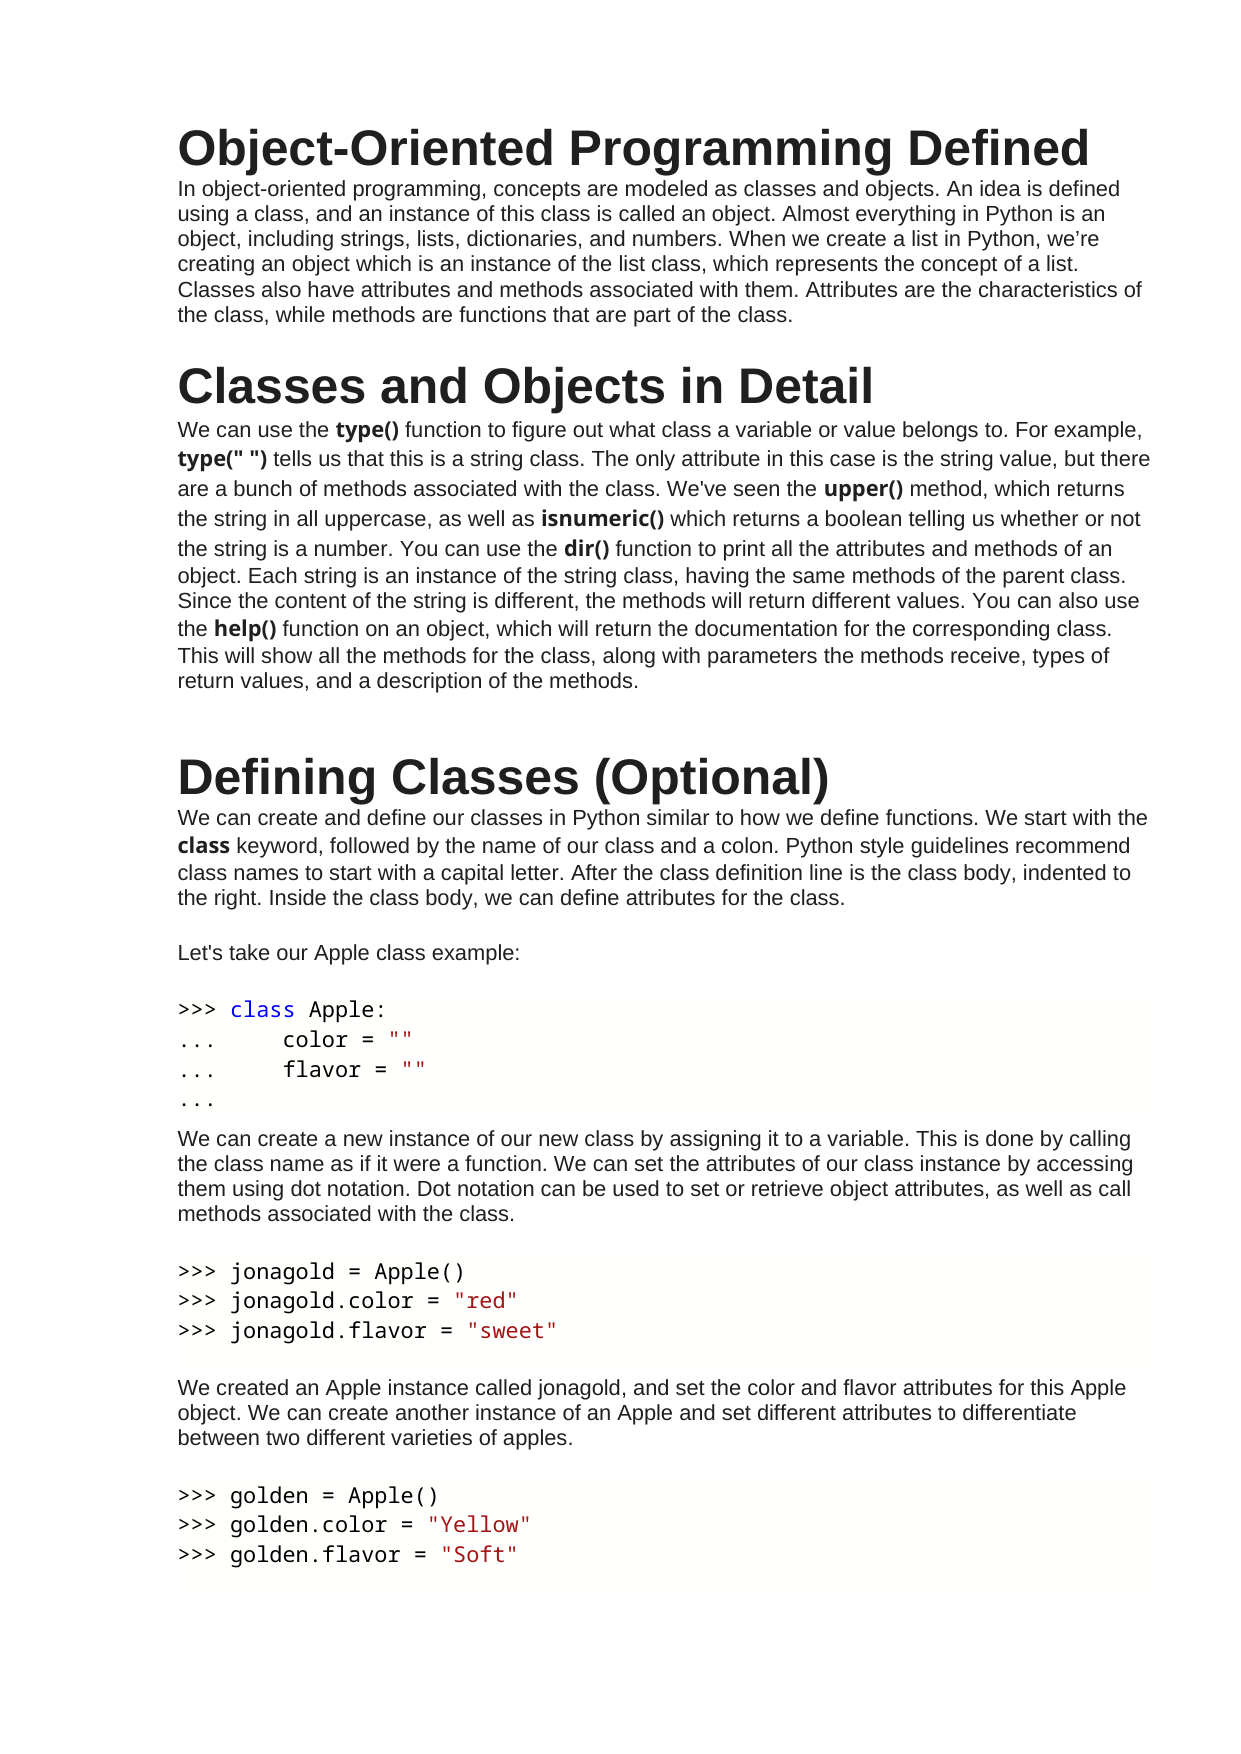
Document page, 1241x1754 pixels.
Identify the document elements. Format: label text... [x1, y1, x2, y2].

subtitle Classes and Objects in Detail [177, 356, 1152, 413]
text >>> golden = Apple() [177, 1479, 1152, 1509]
text >>> golden.color = "Yellow" [177, 1509, 1152, 1539]
text >>> class Apple: [177, 994, 1152, 1024]
text >>> jonagold.color = "red" [177, 1285, 1152, 1315]
text >>> jonagold = Apple() [177, 1256, 1152, 1285]
text ... color = "" [177, 1024, 1152, 1053]
text We created an Apple instance called jonagold, and set the color and flavor attributes for this Apple object. We can create another instance of an Apple and set different attributes to differentiate between two different varieties of apples. [177, 1375, 1152, 1450]
text ... [177, 1083, 1152, 1113]
text We can create and define our classes in Python similar to how we define functions. We start with the class keyword, followed by the name of our class and a colon. Python style guidelines recommend class names to start with a capital letter. After the class definition line is the class body, indented to the right. Inside the class body, we can define attributes for the class. [177, 805, 1152, 910]
text >>> jonagold.flavor = "sweet" [177, 1315, 1152, 1345]
text We can use the type() function to figure out what class a variable or value belongs to. For example, type(" ") tells us that this is a string class. The only attribute in this case is the string value, but there are a bunch of methods associated with the class. We've seen the upper() method, which returns the string in all uppercase, as well as isnumeric() which returns a boolean telling us whether or not the string is a number. You can use the dir() function to print all the attributes and methods of an object. Each string is an instance of the string class, having the same methods of the parent class. Since the content of the string is different, the methods will return different values. You can also use the help() function on an object, which will return the documentation for the corresponding class. This will show all the methods for the class, along with parameters the methods receive, types of return values, and a description of the methods. [177, 413, 1152, 693]
text >>> golden.flavor = "Soft" [177, 1539, 1152, 1569]
text Let's take our Apple class example: [177, 939, 1152, 965]
text We can create a new instance of our new class by assigning it to a variable. This is done by calling the class name as if it were a function. We can set the attributes of our class instance by accessing them using dot notation. Dot notation can be used to set or retrieve object attributes, as well as call methods associated with the class. [177, 1126, 1152, 1226]
text Defining Classes (Optional) [177, 747, 1152, 805]
text Object-Oriented Programming Defined [177, 118, 1152, 176]
text In object-oriented programming, concepts are modeled as classes and objects. An idea is defined using a class, and an instance of this class is called an object. Almost everything in Python is an object, including strings, lists, dictionaries, and numbers. When we create a list in Python, we’re creating an object which is an instance of the list class, which represents the concept of a list. Classes also have attributes and methods associated with them. Attributes are the characteristics of the class, while methods are functions that are part of the class. [177, 176, 1152, 327]
text ... flavor = "" [177, 1053, 1152, 1083]
